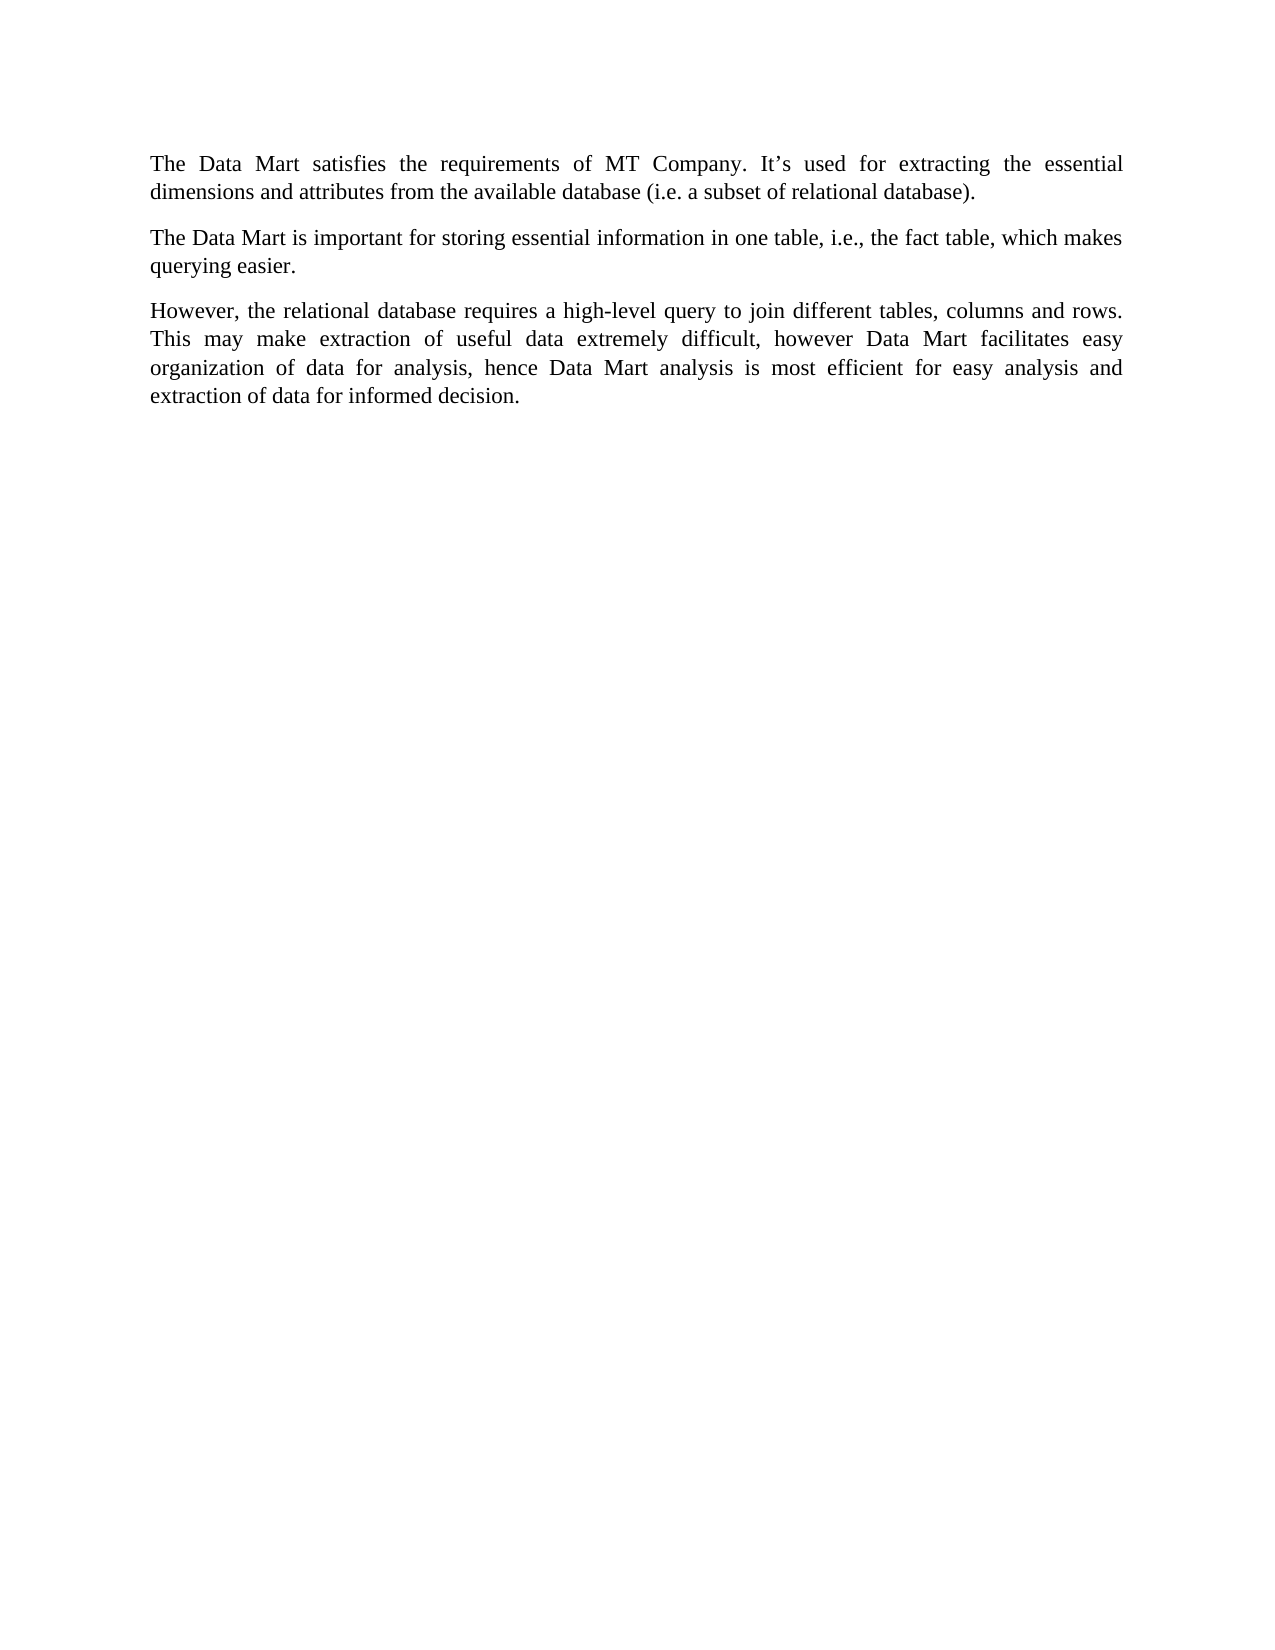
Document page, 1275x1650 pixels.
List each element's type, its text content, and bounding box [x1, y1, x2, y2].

text However, the relational database requires a high-level query to join different tables, columns and rows. This may make extraction of useful data extremely difficult, however Data Mart facilitates easy organization of data for analysis, hence Data Mart analysis is most efficient for easy analysis and extraction of data for informed decision. [150, 297, 1125, 409]
text The Data Mart satisfies the requirements of MT Company. It’s used for extracting the essential dimensions and attributes from the available database (i.e. a subset of relational database). [150, 150, 1125, 205]
text The Data Mart is important for storing essential information in one table, i.e., the fact table, which makes querying easier. [150, 223, 1125, 278]
